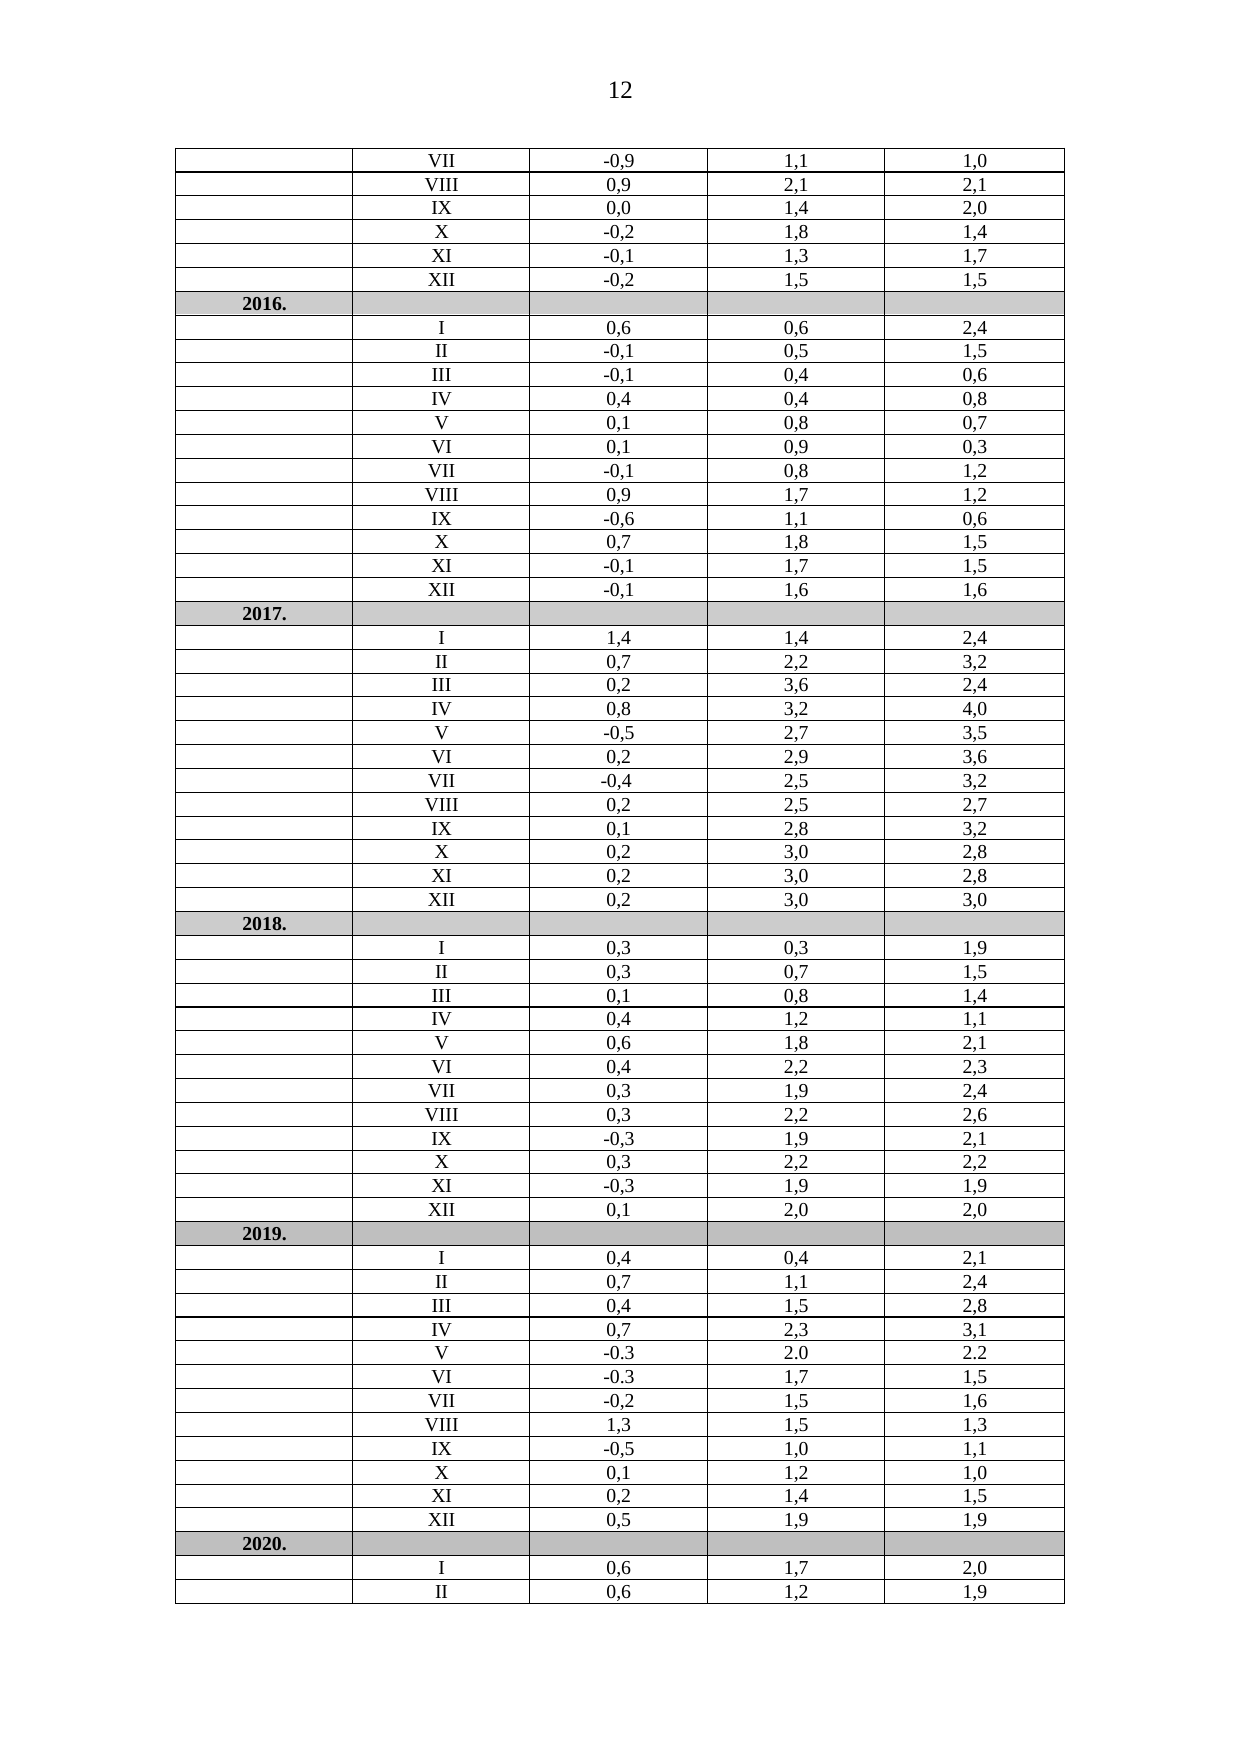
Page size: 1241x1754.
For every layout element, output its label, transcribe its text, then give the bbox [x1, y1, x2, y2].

table_cell III [353, 363, 529, 386]
table_cell [885, 1222, 1064, 1245]
table_cell [708, 1532, 884, 1555]
table_cell VII [353, 459, 529, 482]
table_cell 2,4 [885, 316, 1064, 338]
table_cell XII [353, 268, 529, 291]
table_cell 1,4 [708, 196, 884, 219]
table_cell VII [353, 1389, 529, 1412]
table_cell I [353, 316, 529, 338]
table_cell 0,3 [708, 936, 884, 959]
table_cell 3,2 [885, 650, 1064, 672]
table_cell -0,1 [530, 578, 707, 601]
table_cell [353, 1222, 529, 1245]
table_cell [708, 912, 884, 935]
table_cell 1,3 [708, 244, 884, 267]
table_cell III [353, 1294, 529, 1316]
table_cell VIII [353, 483, 529, 505]
table_cell [176, 1079, 352, 1102]
table_cell -0,2 [530, 1389, 707, 1412]
table_cell 0,5 [530, 1508, 707, 1531]
table_cell III [353, 674, 529, 696]
table_cell [176, 1198, 352, 1221]
table_cell V [353, 1341, 529, 1364]
table_cell IV [353, 387, 529, 410]
table_cell 3,2 [885, 817, 1064, 839]
table_cell 2,5 [708, 769, 884, 792]
table_cell 2017. [176, 602, 352, 625]
table_cell 0,4 [530, 1246, 707, 1269]
table_cell [176, 340, 352, 362]
table_cell VI [353, 1055, 529, 1078]
table_cell 0,7 [530, 530, 707, 553]
table_cell IV [353, 1318, 529, 1340]
table_cell 2018. [176, 912, 352, 935]
table_cell 1,6 [885, 1389, 1064, 1412]
table_cell VIII [353, 1413, 529, 1436]
table_cell [530, 292, 707, 314]
table_cell 0,2 [530, 888, 707, 911]
table_cell 1,8 [708, 530, 884, 553]
table_cell [176, 721, 352, 744]
table_cell [176, 840, 352, 863]
table_cell 2,2 [708, 1055, 884, 1078]
table_cell 0,2 [530, 1485, 707, 1507]
table_cell [176, 1508, 352, 1531]
table_cell [176, 363, 352, 386]
table_cell 1,3 [885, 1413, 1064, 1436]
table_cell -0,9 [530, 149, 707, 171]
table_cell 1,7 [708, 483, 884, 505]
table_cell [176, 483, 352, 505]
table_cell 0,3 [530, 1079, 707, 1102]
table_cell -0,2 [530, 268, 707, 291]
table_cell 3,5 [885, 721, 1064, 744]
table_cell [885, 1532, 1064, 1555]
table_cell 2,1 [885, 1031, 1064, 1054]
table_cell 0,1 [530, 984, 707, 1006]
table_cell [176, 1055, 352, 1078]
table_cell [176, 960, 352, 982]
table_cell [353, 912, 529, 935]
table_cell 0,1 [530, 817, 707, 839]
table_cell 0,4 [708, 363, 884, 386]
table_cell [176, 316, 352, 338]
table_cell 0,8 [885, 387, 1064, 410]
table_cell 2,7 [885, 793, 1064, 816]
table_cell 2,4 [885, 1270, 1064, 1293]
table_cell 1,8 [708, 1031, 884, 1054]
table_cell I [353, 1556, 529, 1579]
table_cell 2,1 [708, 173, 884, 195]
table_cell 0,1 [530, 1461, 707, 1483]
table_cell VI [353, 1365, 529, 1388]
table_cell 2,0 [708, 1198, 884, 1221]
table_cell [176, 1270, 352, 1293]
table_cell 1,0 [885, 1461, 1064, 1483]
table_cell 1,9 [885, 1174, 1064, 1197]
table_cell 2,9 [708, 745, 884, 768]
table_cell [176, 745, 352, 768]
table_cell 0,6 [530, 1031, 707, 1054]
table_cell VII [353, 149, 529, 171]
table_cell 1,1 [885, 1437, 1064, 1459]
table_cell [176, 1413, 352, 1436]
table_cell 1,2 [708, 1461, 884, 1483]
table_cell 2,5 [708, 793, 884, 816]
table_cell 2,7 [708, 721, 884, 744]
table_cell 1,5 [708, 1389, 884, 1412]
table_cell I [353, 626, 529, 648]
table_cell 2,8 [885, 864, 1064, 887]
table_cell [708, 292, 884, 314]
table_cell 0,2 [530, 840, 707, 863]
table_cell II [353, 650, 529, 672]
table_cell [176, 1485, 352, 1507]
table_cell 1,4 [530, 626, 707, 648]
table_cell 0,4 [530, 1294, 707, 1316]
table_cell II [353, 1270, 529, 1293]
table_cell -0,2 [530, 220, 707, 243]
table_cell 0,4 [530, 1008, 707, 1030]
table_cell [176, 411, 352, 434]
table_cell 1,5 [708, 268, 884, 291]
table_cell 1,2 [885, 483, 1064, 505]
table_cell [176, 196, 352, 219]
table_cell 0,4 [530, 1055, 707, 1078]
table_cell 1,8 [708, 220, 884, 243]
table_cell 0,8 [530, 697, 707, 720]
table_cell 3,0 [708, 864, 884, 887]
table_cell II [353, 1580, 529, 1603]
table_cell 1,2 [708, 1008, 884, 1030]
table_cell [176, 1246, 352, 1269]
table_cell 2,0 [885, 1198, 1064, 1221]
table_cell [885, 292, 1064, 314]
table_cell 1,9 [708, 1174, 884, 1197]
table_cell 1,7 [885, 244, 1064, 267]
table_cell -0,3 [530, 1127, 707, 1149]
table_cell 1,7 [708, 554, 884, 577]
table_cell [176, 1556, 352, 1579]
table_cell [176, 1008, 352, 1030]
table_cell 2020. [176, 1532, 352, 1555]
table_cell 3,2 [885, 769, 1064, 792]
table_cell 0,4 [708, 1246, 884, 1269]
table_cell 2.2 [885, 1341, 1064, 1364]
table_cell IX [353, 1437, 529, 1459]
table_cell XI [353, 1485, 529, 1507]
table_cell IV [353, 1008, 529, 1030]
table_cell 0,9 [708, 435, 884, 458]
table_cell 1,4 [708, 626, 884, 648]
table_cell -0,1 [530, 554, 707, 577]
table_cell 1,7 [708, 1556, 884, 1579]
table_cell 0,1 [530, 411, 707, 434]
table_cell -0,1 [530, 340, 707, 362]
table_cell [708, 1222, 884, 1245]
table_cell [176, 435, 352, 458]
table_cell VI [353, 745, 529, 768]
table_cell 2016. [176, 292, 352, 314]
table_cell IX [353, 506, 529, 529]
table_cell XII [353, 888, 529, 911]
table_cell [176, 817, 352, 839]
table_cell [176, 1151, 352, 1173]
table_cell 1,9 [708, 1079, 884, 1102]
table_cell XI [353, 1174, 529, 1197]
table_cell [176, 530, 352, 553]
table_cell 2,1 [885, 1127, 1064, 1149]
table_cell -0,5 [530, 721, 707, 744]
table_cell 0,2 [530, 674, 707, 696]
table_cell 2,4 [885, 674, 1064, 696]
table_cell [176, 984, 352, 1006]
table_cell XII [353, 578, 529, 601]
table_cell 2019. [176, 1222, 352, 1245]
table_cell 1,7 [708, 1365, 884, 1388]
table_cell [708, 602, 884, 625]
table_cell 2,2 [885, 1151, 1064, 1173]
table_cell 1,1 [708, 506, 884, 529]
table_cell XI [353, 864, 529, 887]
table_cell VII [353, 769, 529, 792]
table_cell 0,8 [708, 411, 884, 434]
table_cell 0,8 [708, 459, 884, 482]
table_cell IX [353, 1127, 529, 1149]
table_cell 0,6 [885, 363, 1064, 386]
table_cell XII [353, 1198, 529, 1221]
table_cell [176, 1103, 352, 1126]
table_cell 0,6 [530, 1580, 707, 1603]
table_cell -0,5 [530, 1437, 707, 1459]
table_cell [530, 1222, 707, 1245]
table_cell 0,6 [885, 506, 1064, 529]
table_cell -0,1 [530, 363, 707, 386]
table_cell 3,6 [885, 745, 1064, 768]
table_cell [176, 268, 352, 291]
table_cell 2,2 [708, 650, 884, 672]
table_cell [885, 912, 1064, 935]
table_cell [176, 578, 352, 601]
table_cell 0,3 [885, 435, 1064, 458]
table_cell 1,4 [885, 984, 1064, 1006]
table_cell [530, 912, 707, 935]
table_cell I [353, 936, 529, 959]
table_cell [176, 793, 352, 816]
table_cell -0.3 [530, 1341, 707, 1364]
table_cell 3,1 [885, 1318, 1064, 1340]
table_cell 0,0 [530, 196, 707, 219]
table_cell 1,5 [885, 340, 1064, 362]
table_cell [176, 864, 352, 887]
table_cell [176, 888, 352, 911]
table_cell [176, 149, 352, 171]
table_cell VII [353, 1079, 529, 1102]
table_cell VIII [353, 793, 529, 816]
table_cell 1,5 [708, 1413, 884, 1436]
table_cell 1,1 [708, 1270, 884, 1293]
table_cell 0,7 [530, 1270, 707, 1293]
table_cell 1,5 [885, 960, 1064, 982]
table_cell 2,6 [885, 1103, 1064, 1126]
table_cell -0,6 [530, 506, 707, 529]
table_cell 0,4 [708, 387, 884, 410]
table_cell 1,9 [708, 1508, 884, 1531]
table_cell 0,8 [708, 984, 884, 1006]
table_cell 1,5 [885, 1365, 1064, 1388]
table_cell [176, 1389, 352, 1412]
table_cell [885, 602, 1064, 625]
table_cell 0,3 [530, 1103, 707, 1126]
table_cell X [353, 530, 529, 553]
table_cell [176, 459, 352, 482]
table_cell 2,8 [885, 840, 1064, 863]
table_cell 0,6 [530, 316, 707, 338]
table_cell 0,1 [530, 435, 707, 458]
table_cell 3,6 [708, 674, 884, 696]
table_cell 2,2 [708, 1103, 884, 1126]
table_cell 0,1 [530, 1198, 707, 1221]
table_cell III [353, 984, 529, 1006]
table_cell 1,9 [885, 1580, 1064, 1603]
table_cell 1,1 [885, 1008, 1064, 1030]
table_cell 1,6 [708, 578, 884, 601]
table_cell 3,2 [708, 697, 884, 720]
table_cell II [353, 960, 529, 982]
table_cell 2,1 [885, 173, 1064, 195]
table_cell I [353, 1246, 529, 1269]
table_cell V [353, 721, 529, 744]
table_cell [176, 1580, 352, 1603]
table_cell 2,1 [885, 1246, 1064, 1269]
table_cell VI [353, 435, 529, 458]
table_cell 1,4 [885, 220, 1064, 243]
table_cell 2,2 [708, 1151, 884, 1173]
table_cell -0.3 [530, 1365, 707, 1388]
table_cell 3,0 [708, 888, 884, 911]
table_cell [176, 936, 352, 959]
table_cell [176, 1174, 352, 1197]
table_cell [176, 674, 352, 696]
table_cell 0,9 [530, 483, 707, 505]
table_cell 1,5 [885, 554, 1064, 577]
table_cell 1,5 [885, 530, 1064, 553]
table_cell 2,8 [885, 1294, 1064, 1316]
table_cell 1,3 [530, 1413, 707, 1436]
table_cell [176, 1461, 352, 1483]
table_cell [176, 1031, 352, 1054]
table_cell [530, 1532, 707, 1555]
table_cell -0,1 [530, 244, 707, 267]
table_cell VIII [353, 1103, 529, 1126]
table_cell 2.0 [708, 1341, 884, 1364]
table_cell [176, 697, 352, 720]
table_cell 2,3 [708, 1318, 884, 1340]
table_cell 0,6 [708, 316, 884, 338]
table_cell 0,3 [530, 936, 707, 959]
table_cell [353, 1532, 529, 1555]
table_cell 0,3 [530, 1151, 707, 1173]
table_cell 3,0 [708, 840, 884, 863]
table_cell 2,0 [885, 1556, 1064, 1579]
table_cell 0,4 [530, 387, 707, 410]
table_cell IV [353, 697, 529, 720]
table_cell -0,1 [530, 459, 707, 482]
table_cell X [353, 220, 529, 243]
table_cell XII [353, 1508, 529, 1531]
table_cell 0,5 [708, 340, 884, 362]
table_cell 0,6 [530, 1556, 707, 1579]
table_cell 1,9 [885, 1508, 1064, 1531]
table_cell 0,9 [530, 173, 707, 195]
table_cell X [353, 1151, 529, 1173]
table_cell 2,4 [885, 626, 1064, 648]
table_cell 2,4 [885, 1079, 1064, 1102]
table_cell [176, 1365, 352, 1388]
table_cell 1,9 [708, 1127, 884, 1149]
table_cell 1,5 [885, 1485, 1064, 1507]
table_cell [176, 506, 352, 529]
table_cell 0,7 [530, 1318, 707, 1340]
table_cell V [353, 411, 529, 434]
table_cell 1,0 [708, 1437, 884, 1459]
table_cell 1,2 [708, 1580, 884, 1603]
table_cell IX [353, 196, 529, 219]
table_cell X [353, 1461, 529, 1483]
table_cell 0,2 [530, 864, 707, 887]
table_cell [176, 1341, 352, 1364]
table_cell [176, 769, 352, 792]
table_cell [530, 602, 707, 625]
table_cell 2,0 [885, 196, 1064, 219]
table_cell XI [353, 244, 529, 267]
table_cell 4,0 [885, 697, 1064, 720]
table_cell V [353, 1031, 529, 1054]
table_cell 1,0 [885, 149, 1064, 171]
table_cell [176, 1437, 352, 1459]
table_cell [176, 244, 352, 267]
table_cell 0,7 [885, 411, 1064, 434]
table_cell [353, 602, 529, 625]
table_cell 3,0 [885, 888, 1064, 911]
table_cell X [353, 840, 529, 863]
table_cell 1,1 [708, 149, 884, 171]
table_cell [176, 1294, 352, 1316]
table_cell 2,8 [708, 817, 884, 839]
table_cell II [353, 340, 529, 362]
table_cell 1,5 [885, 268, 1064, 291]
table_cell 0,7 [530, 650, 707, 672]
table_cell 1,4 [708, 1485, 884, 1507]
table_cell [176, 220, 352, 243]
table_cell [176, 1127, 352, 1149]
table_cell [176, 387, 352, 410]
table_cell [176, 650, 352, 672]
table_cell 0,2 [530, 793, 707, 816]
table_cell 0,7 [708, 960, 884, 982]
table_cell [353, 292, 529, 314]
table_cell 0,3 [530, 960, 707, 982]
table_cell 0,2 [530, 745, 707, 768]
table_cell [176, 626, 352, 648]
table_cell 2,3 [885, 1055, 1064, 1078]
table_cell -0,4 [530, 769, 707, 792]
table_cell -0,3 [530, 1174, 707, 1197]
table_cell XI [353, 554, 529, 577]
table_cell 1,6 [885, 578, 1064, 601]
table_cell [176, 1318, 352, 1340]
table_cell [176, 554, 352, 577]
table_cell 1,5 [708, 1294, 884, 1316]
table_cell 1,2 [885, 459, 1064, 482]
table_cell IX [353, 817, 529, 839]
table_cell VIII [353, 173, 529, 195]
table_cell 1,9 [885, 936, 1064, 959]
table_cell [176, 173, 352, 195]
